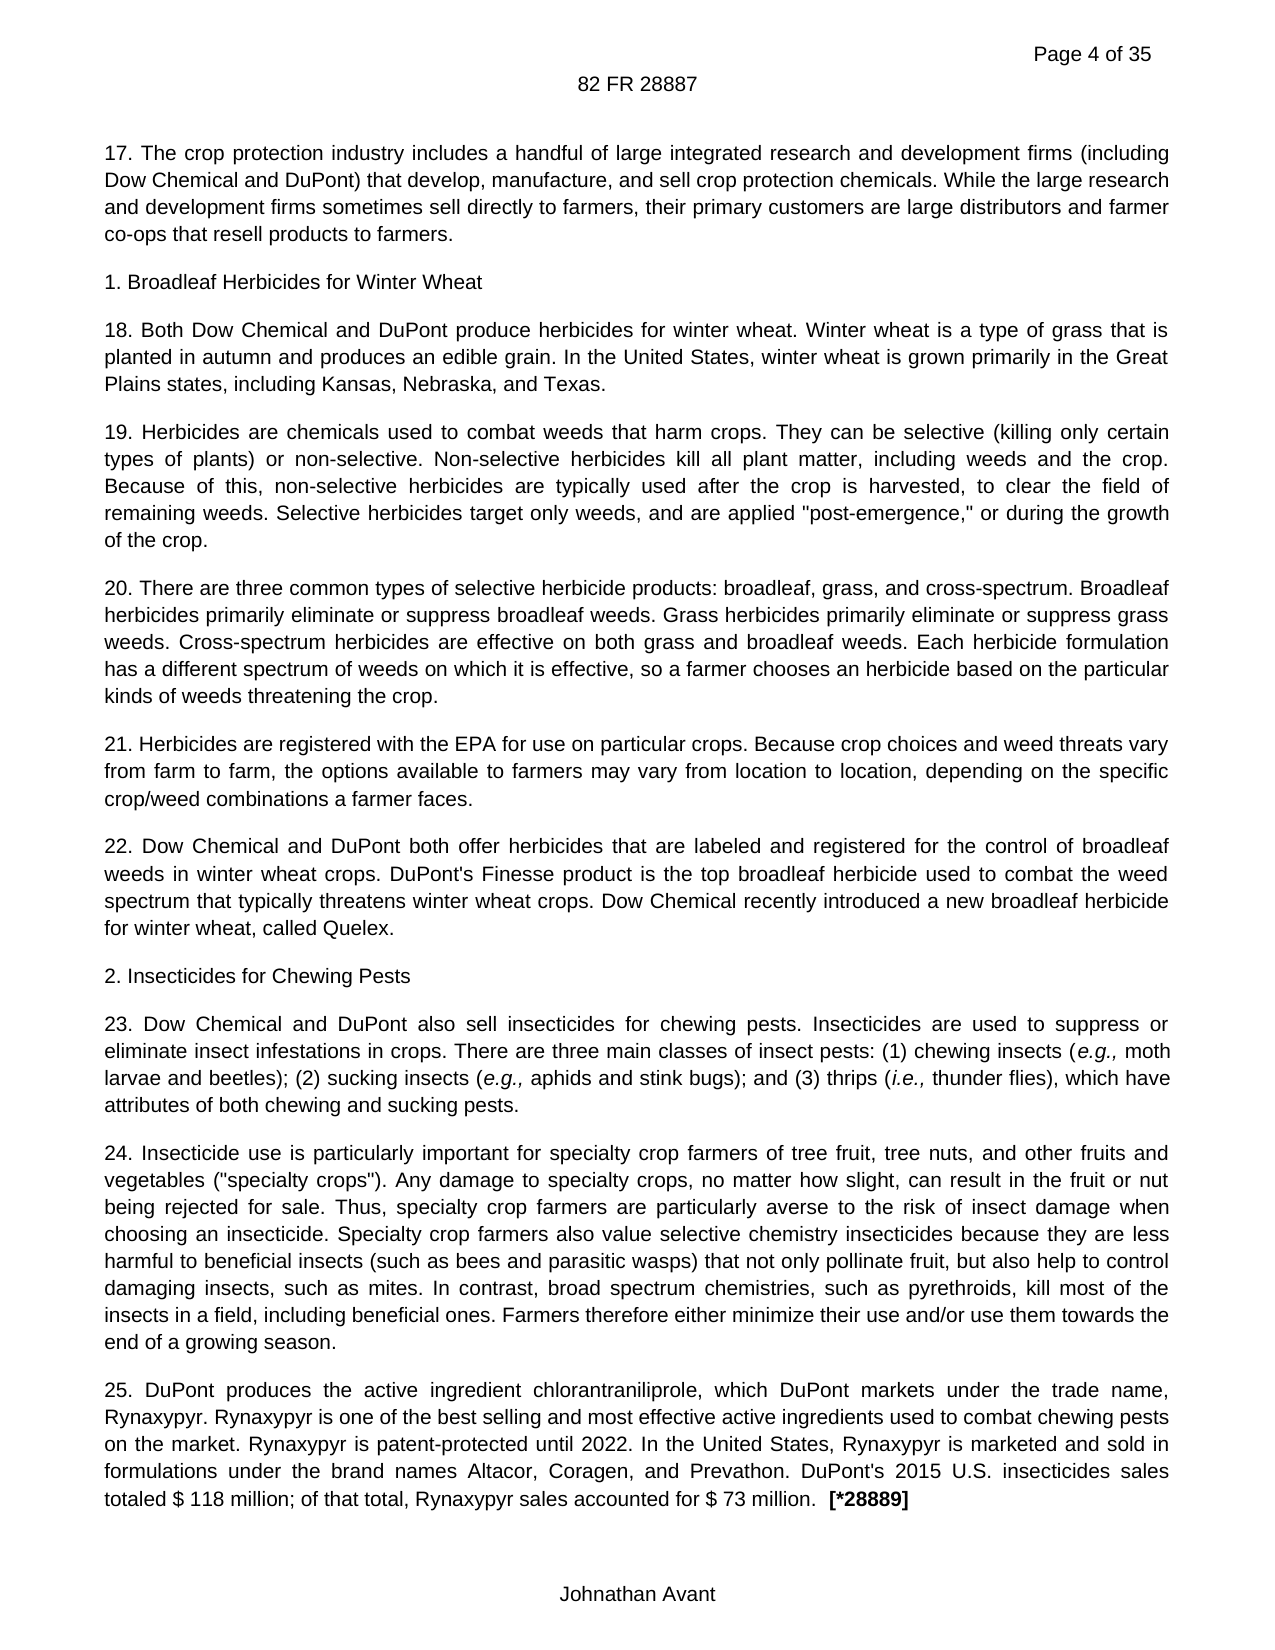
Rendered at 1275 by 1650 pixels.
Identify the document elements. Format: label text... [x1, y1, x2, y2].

text 24. Insecticide use is particularly important for specialty crop farmers of tree fruit, tree nuts, and other fruits and vegetables ("specialty crops"). Any damage to specialty crops, no matter how slight, can result in the fruit or nut being rejected for sale. Thus, specialty crop farmers are particularly averse to the risk of insect damage when choosing an insecticide. Specialty crop farmers also value selective chemistry insecticides because they are less harmful to beneficial insects (such as bees and parasitic wasps) that not only pollinate fruit, but also help to control damaging insects, such as mites. In contrast, broad spectrum chemistries, such as pyrethroids, kill most of the insects in a field, including beneficial ones. Farmers therefore either minimize their use and/or use them towards the end of a growing season. [104, 1137, 1171, 1354]
text 21. Herbicides are registered with the EPA for use on particular crops. Because crop choices and weed threats vary from farm to farm, the options available to farmers may vary from location to location, depending on the specific crop/weed combinations a farmer faces. [104, 729, 1171, 810]
text 20. There are three common types of selective herbicide products: broadleaf, grass, and cross-spectrum. Broadleaf herbicides primarily eliminate or suppress broadleaf weeds. Grass herbicides primarily eliminate or suppress grass weeds. Cross-spectrum herbicides are effective on both grass and broadleaf weeds. Each herbicide formulation has a different spectrum of weeds on which it is effective, so a farmer chooses an herbicide based on the particular kinds of weeds threatening the crop. [104, 573, 1171, 708]
text 18. Both Dow Chemical and DuPont produce herbicides for winter wheat. Winter wheat is a type of grass that is planted in autumn and produces an edible grain. In the United States, winter wheat is grown primarily in the Great Plains states, including Kansas, Nebraska, and Texas. [104, 314, 1171, 396]
text 19. Herbicides are chemicals used to combat weeds that harm crops. They can be selective (killing only certain types of plants) or non-selective. Non-selective herbicides kill all plant matter, including weeds and the crop. Because of this, non-selective herbicides are typically used after the crop is harvested, to clear the field of remaining weeds. Selective herbicides target only weeds, and are applied "post-emergence," or during the growth of the crop. [104, 417, 1171, 552]
text 23. Dow Chemical and DuPont also sell insecticides for chewing pests. Insecticides are used to suppress or eliminate insect infestations in crops. There are three main classes of insect pests: (1) chewing insects (e.g., moth larvae and beetles); (2) sucking insects (e.g., aphids and stink bugs); and (3) thrips (i.e., thunder flies), which have attributes of both chewing and sucking pests. [104, 1008, 1171, 1117]
text 17. The crop protection industry includes a handful of large integrated research and development firms (including Dow Chemical and DuPont) that develop, manufacture, and sell crop protection chemicals. While the large research and development firms sometimes sell directly to farmers, their primary customers are large distributors and farmer co-ops that resell products to farmers. [104, 137, 1171, 246]
text 22. Dow Chemical and DuPont both offer herbicides that are labeled and registered for the control of broadleaf weeds in winter wheat crops. DuPont's Finesse product is the top broadleaf herbicide used to combat the weed spectrum that typically threatens winter wheat crops. Dow Chemical recently introduced a new broadleaf herbicide for winter wheat, called Quelex. [104, 831, 1171, 939]
text 1. Broadleaf Herbicides for Winter Wheat [104, 267, 1171, 294]
text 25. DuPont produces the active ingredient chlorantraniliprole, which DuPont markets under the trade name, Rynaxypyr. Rynaxypyr is one of the best selling and most effective active ingredients used to combat chewing pests on the market. Rynaxypyr is patent-protected until 2022. In the United States, Rynaxypyr is marketed and sold in formulations under the brand names Altacor, Coragen, and Prevathon. DuPont's 2015 U.S. insecticides sales totaled $ 118 million; of that total, Rynaxypyr sales accounted for $ 73 million. [*28889] [104, 1375, 1171, 1510]
text 2. Insecticides for Chewing Pests [104, 960, 1171, 987]
